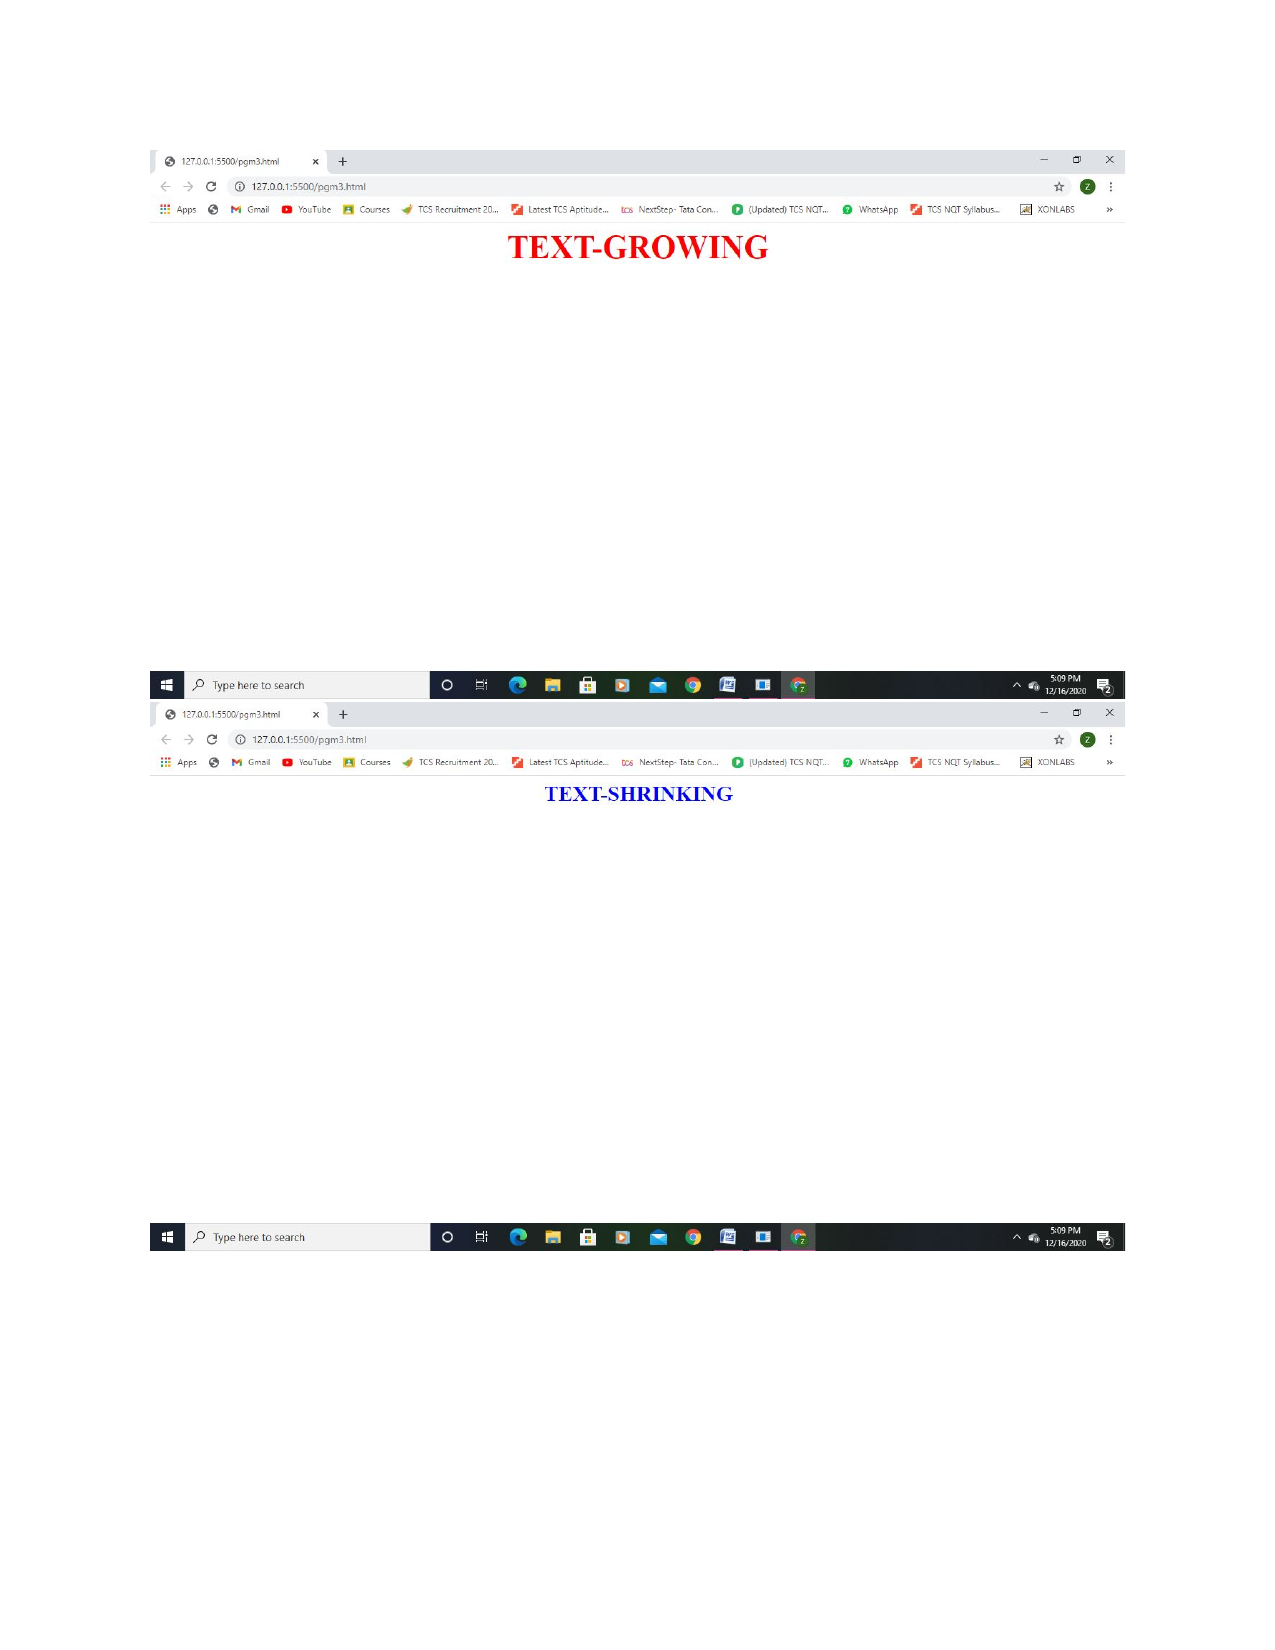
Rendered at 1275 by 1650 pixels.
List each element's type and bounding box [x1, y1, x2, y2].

picture [150, 702, 1125, 1251]
picture [150, 150, 1125, 699]
